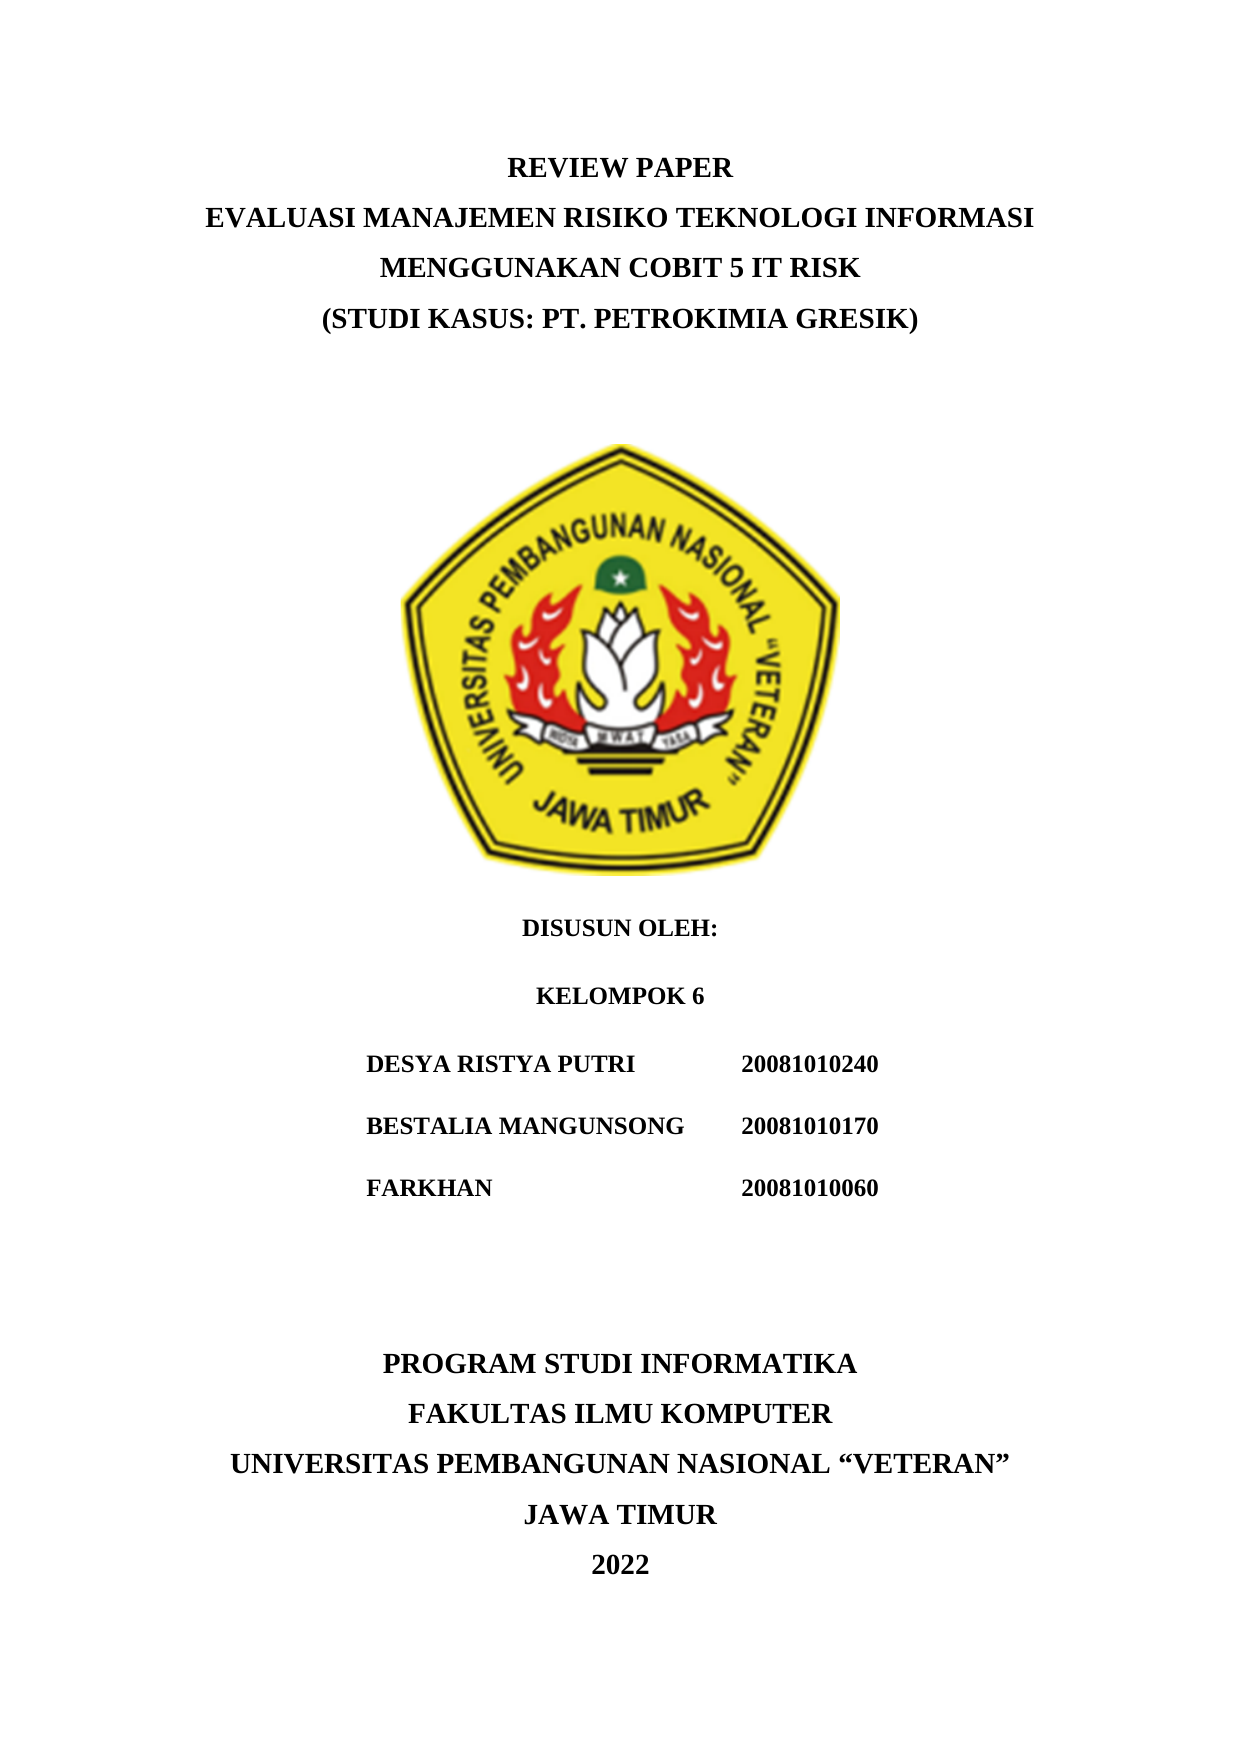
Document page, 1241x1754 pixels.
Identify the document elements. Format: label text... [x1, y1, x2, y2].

text 2022 [150, 1547, 1090, 1581]
text EVALUASI MANAJEMEN RISIKO TEKNOLOGI INFORMASI MENGGUNAKAN COBIT 5 IT RISK [150, 200, 1090, 284]
text FARKHAN 20081010060 [150, 1173, 1094, 1202]
text UNIVERSITAS PEMBANGUNAN NASIONAL “VETERAN” [150, 1446, 1090, 1480]
text (STUDI KASUS: PT. PETROKIMIA GRESIK) [150, 301, 1090, 334]
picture [400, 444, 840, 876]
text PROGRAM STUDI INFORMATIKA [150, 1346, 1090, 1379]
text FAKULTAS ILMU KOMPUTER [150, 1396, 1090, 1430]
text REVIEW PAPER [150, 150, 1090, 183]
text BESTALIA MANGUNSONG 20081010170 [150, 1111, 1094, 1140]
text DISUSUN OLEH: [150, 913, 1090, 942]
text KELOMPOK 6 [150, 981, 1090, 1010]
text DESYA RISTYA PUTRI 20081010240 [150, 1049, 1094, 1078]
text JAWA TIMUR [150, 1497, 1090, 1530]
